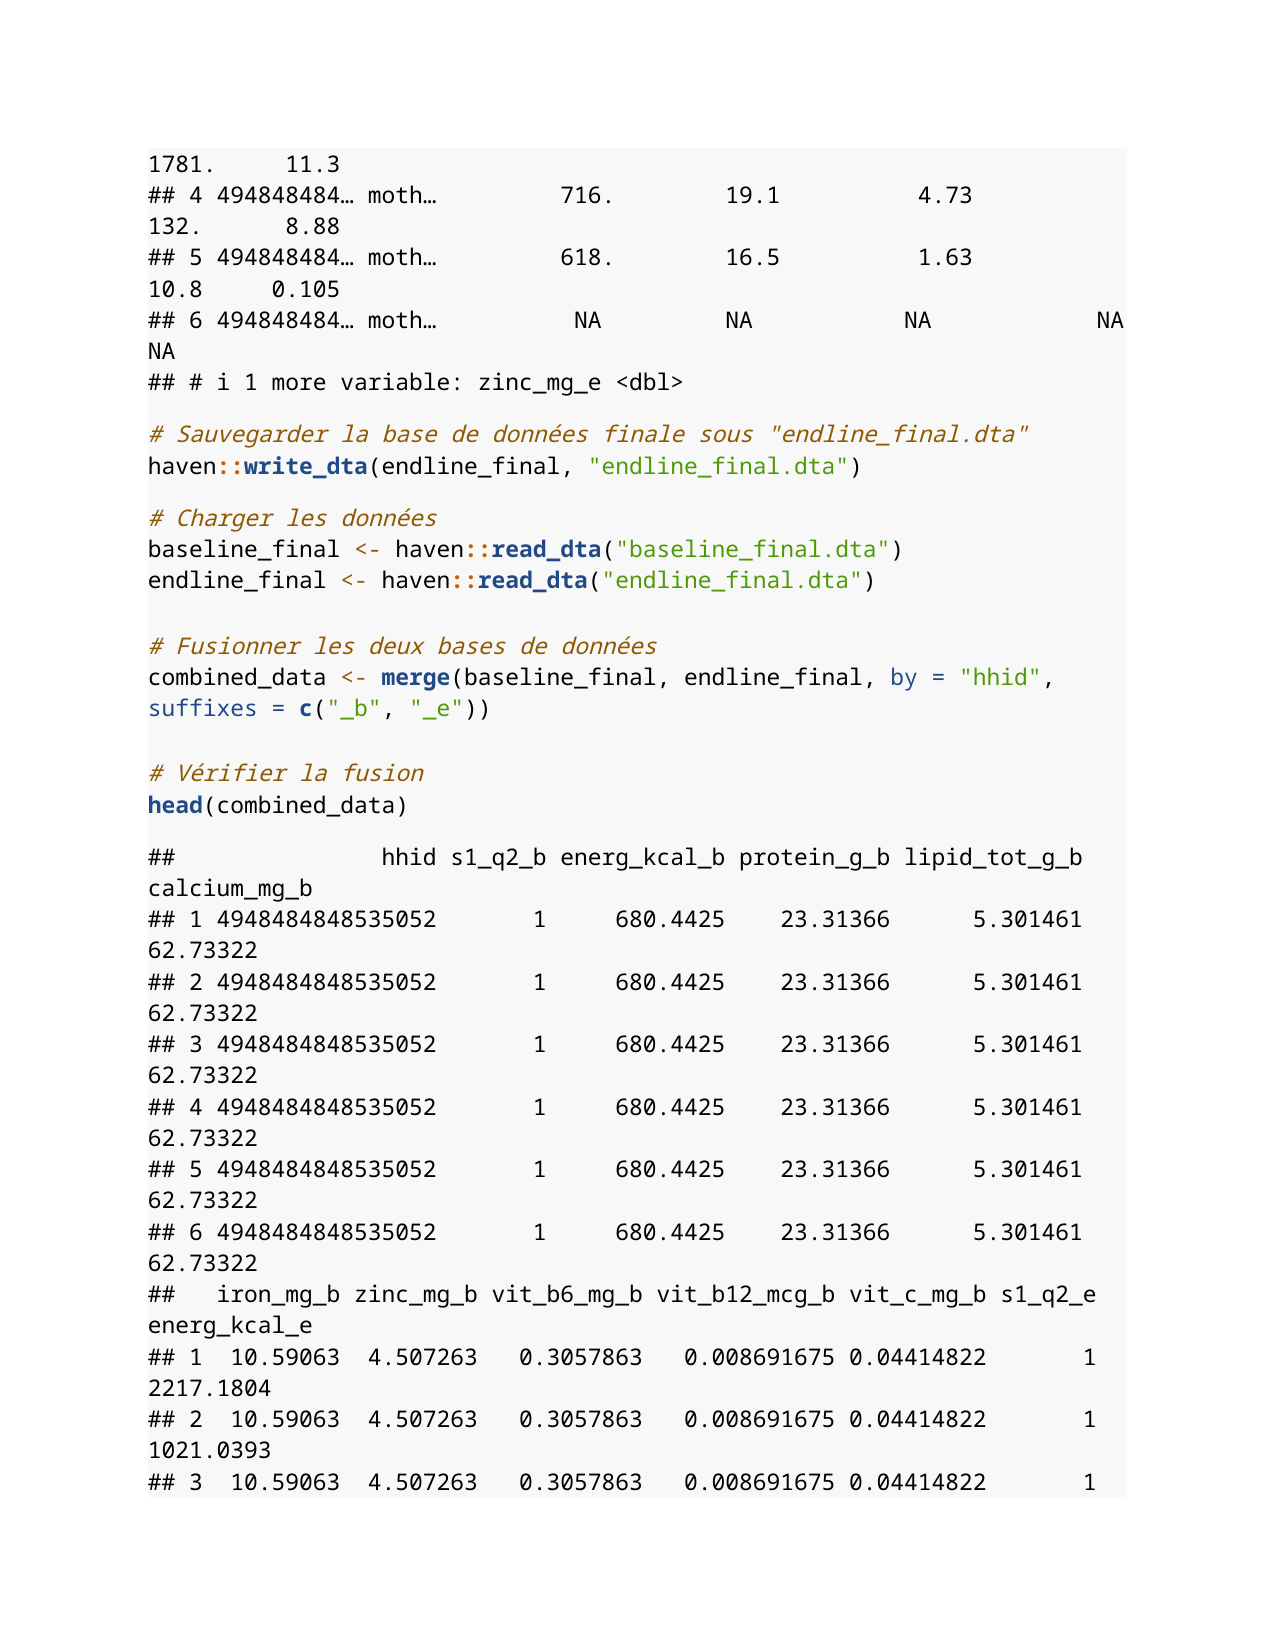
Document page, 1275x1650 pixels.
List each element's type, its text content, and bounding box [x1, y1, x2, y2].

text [148, 148, 1127, 398]
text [148, 841, 1127, 1497]
text # Sauvegarder la base de données finale sous "endline_final.dta" haven::write_dta(endline_final, "endline_final.dta") [148, 418, 1127, 481]
text # Charger les données baseline_final <- haven::read_dta("baseline_final.dta") endline_final <- haven::read_dta("endline_final.dta") # Fusionner les deux bases de données combined_data <- merge(baseline_final, endline_final, by = "hhid", suffixes = c("_b", "_e")) # Vérifier la fusion head(combined_data) [148, 502, 1127, 820]
